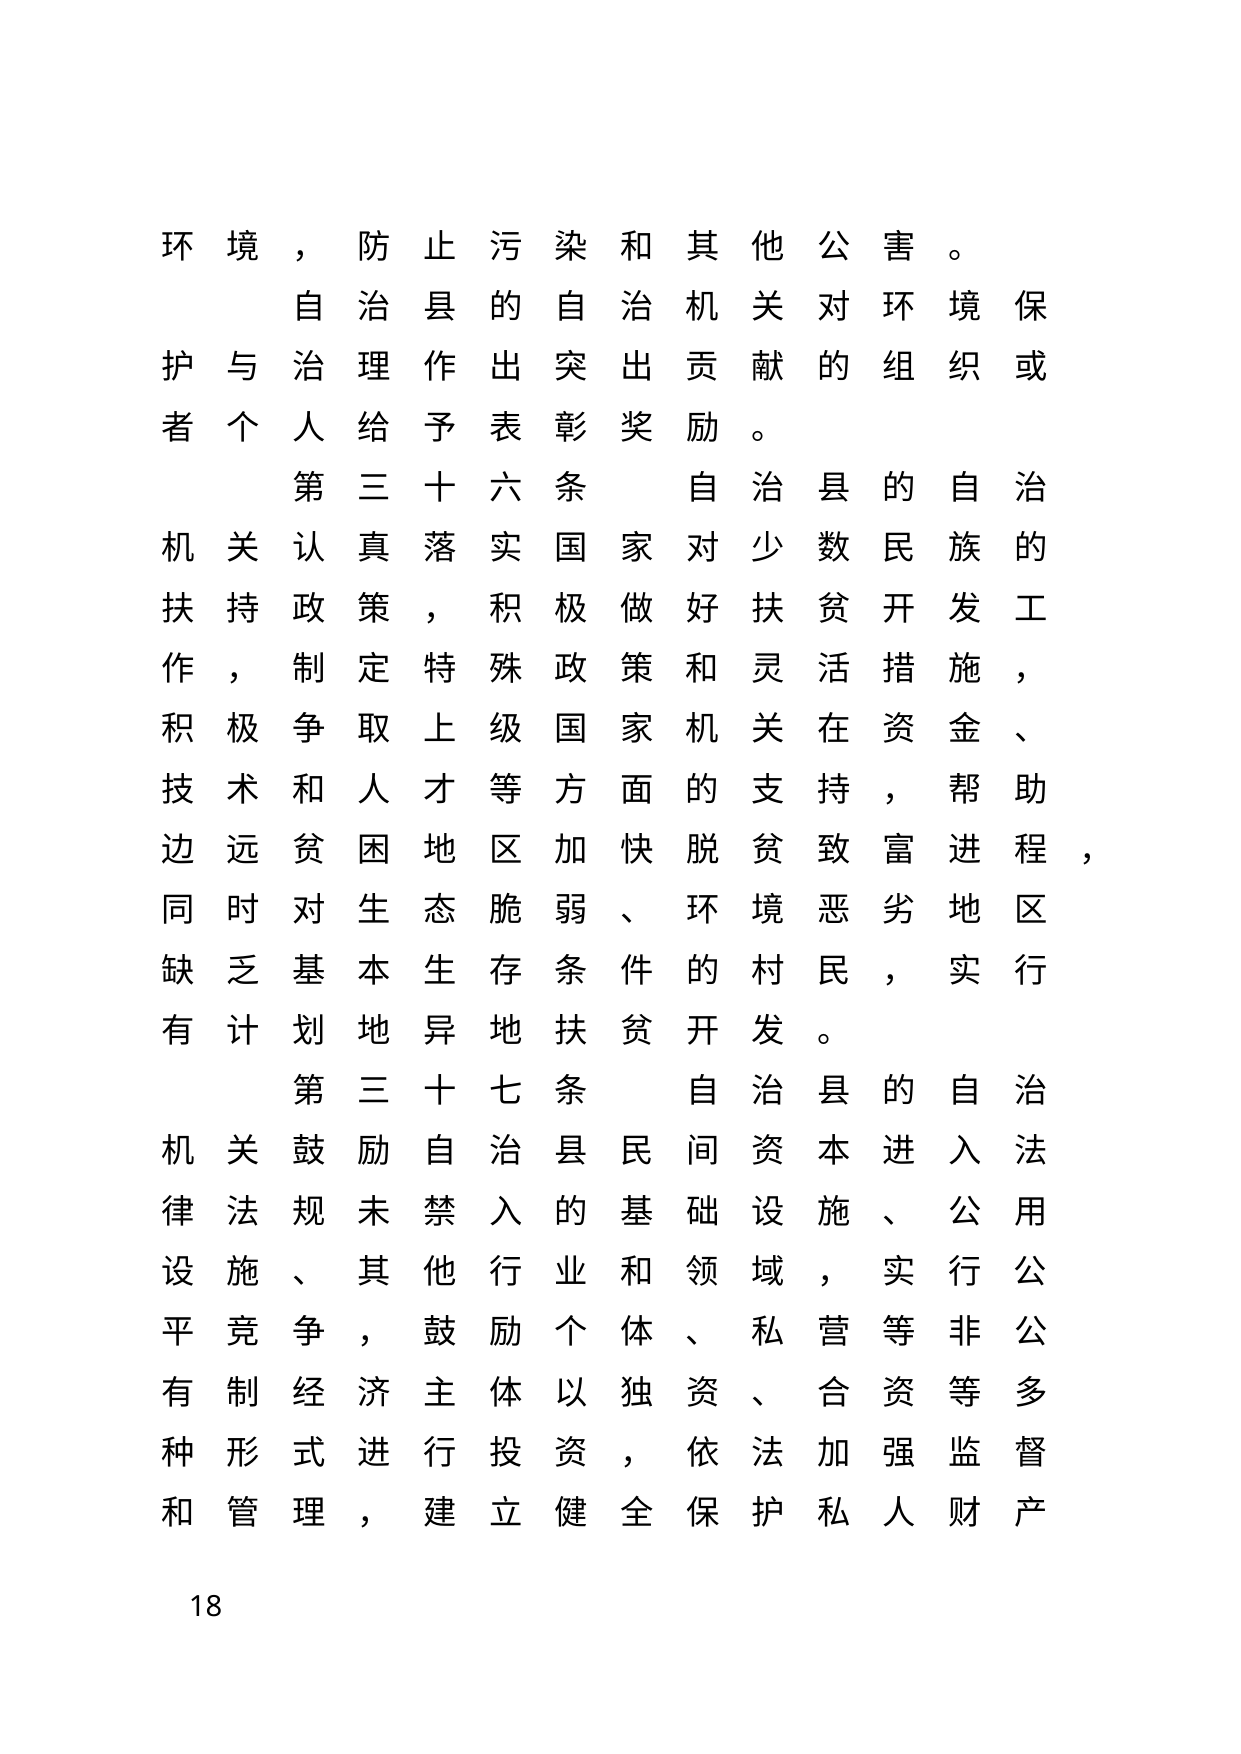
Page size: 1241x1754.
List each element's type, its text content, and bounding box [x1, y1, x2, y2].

text 第三十六条 自治县的自治机关认真落实国家对少数民族的扶持政策，积极做好扶贫开发工作，制定特殊政策和灵活措施，积极争取上级国家机关在资金、技术和人才等方面的支持，帮助边远贫困地区加快脱贫致富进程，同时对生态脆弱、环境恶劣地区缺乏基本生存条件的村民，实行有计划地异地扶贫开发。 [161, 455, 1079, 1058]
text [161, 1058, 1079, 1540]
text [161, 213, 1079, 274]
text 自治县的自治机关对环境保护与治理作出突出贡献的组织或者个人给予表彰奖励。 [161, 274, 1079, 455]
